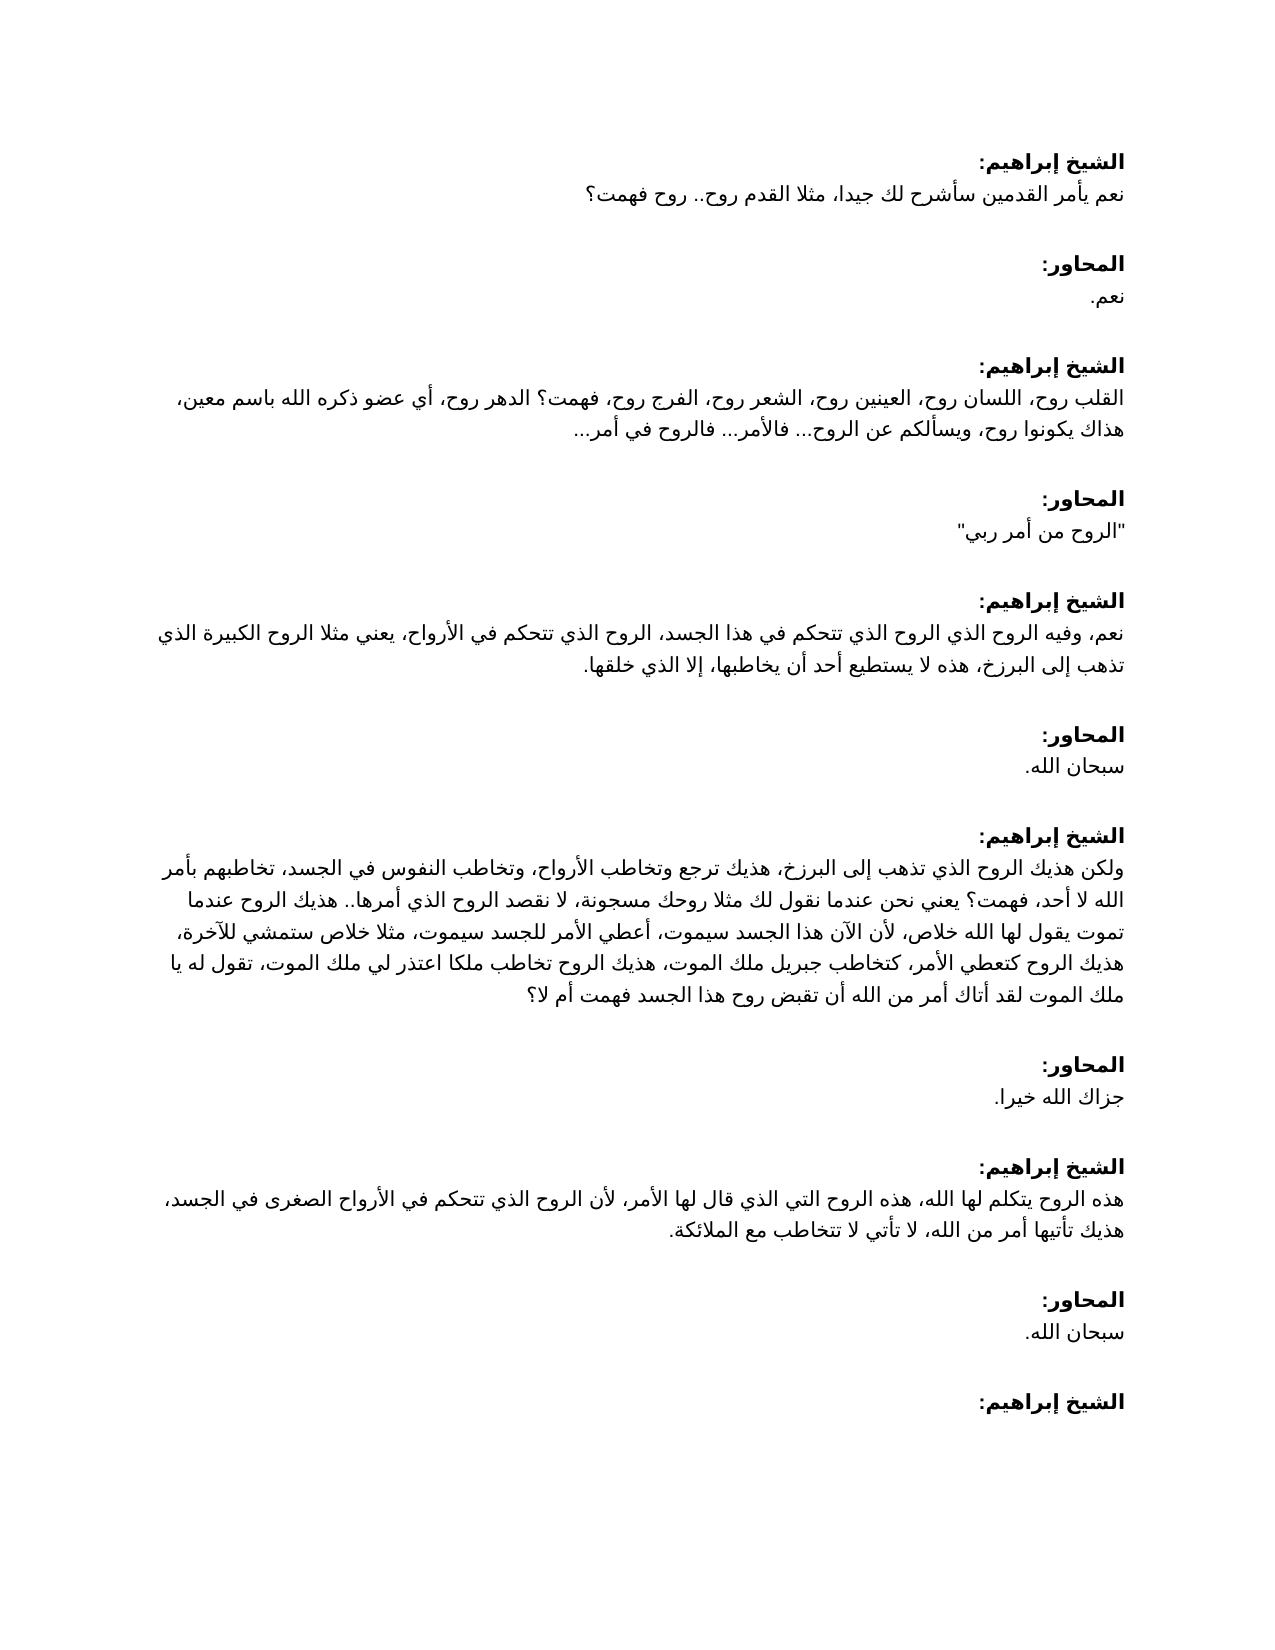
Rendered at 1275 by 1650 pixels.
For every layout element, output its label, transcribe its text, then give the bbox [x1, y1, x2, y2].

text المحاور: [150, 487, 1125, 511]
text الشيخ إبراهيم: [150, 824, 1125, 848]
text المحاور: [150, 252, 1125, 276]
text نعم، وفيه الروح الذي الروح الذي تتحكم في هذا الجسد، الروح الذي تتحكم في الأرواح، يعني مثلا الروح الكبيرة الذي تذهب إلى البرزخ، هذه لا يستطيع أحد أن يخاطبها، إلا الذي خلقها. [150, 621, 1125, 676]
text نعم يأمر القدمين سأشرح لك جيدا، مثلا القدم روح.. روح فهمت؟ [150, 182, 1125, 206]
text القلب روح، اللسان روح، العينين روح، الشعر روح، الفرج روح، فهمت؟ الدهر روح، أي عضو ذكره الله باسم معين، هذاك يكونوا روح، ويسألكم عن الروح... فالأمر... فالروح في أمر... [150, 385, 1125, 441]
text جزاك الله خيرا. [150, 1085, 1125, 1109]
text هذه الروح يتكلم لها الله، هذه الروح التي الذي قال لها الأمر، لأن الروح الذي تتحكم في الأرواح الصغرى في الجسد، هذيك تأتيها أمر من الله، لا تأتي لا تتخاطب مع الملائكة. [150, 1187, 1125, 1242]
text سبحان الله. [150, 754, 1125, 778]
text ولكن هذيك الروح الذي تذهب إلى البرزخ، هذيك ترجع وتخاطب الأرواح، وتخاطب النفوس في الجسد، تخاطبهم بأمر الله لا أحد، فهمت؟ يعني نحن عندما نقول لك مثلا روحك مسجونة، لا نقصد الروح الذي أمرها.. هذيك الروح عندما تموت يقول لها الله خلاص، لأن الآن هذا الجسد سيموت، أعطي الأمر للجسد سيموت، مثلا خلاص ستمشي للآخرة، هذيك الروح كتعطي الأمر، كتخاطب جبريل ملك الموت، هذيك الروح تخاطب ملكا اعتذر لي ملك الموت، تقول له يا ملك الموت لقد أتاك أمر من الله أن تقبض روح هذا الجسد فهمت أم لا؟ [150, 856, 1125, 1007]
text المحاور: [150, 1288, 1125, 1312]
text الشيخ إبراهيم: [150, 1390, 1125, 1414]
text الشيخ إبراهيم: [150, 150, 1125, 174]
text الشيخ إبراهيم: [150, 353, 1125, 377]
text الشيخ إبراهيم: [150, 589, 1125, 613]
text المحاور: [150, 722, 1125, 746]
text نعم. [150, 283, 1125, 307]
text الشيخ إبراهيم: [150, 1155, 1125, 1179]
text سبحان الله. [150, 1320, 1125, 1344]
text "الروح من أمر ربي" [150, 519, 1125, 543]
text المحاور: [150, 1053, 1125, 1077]
